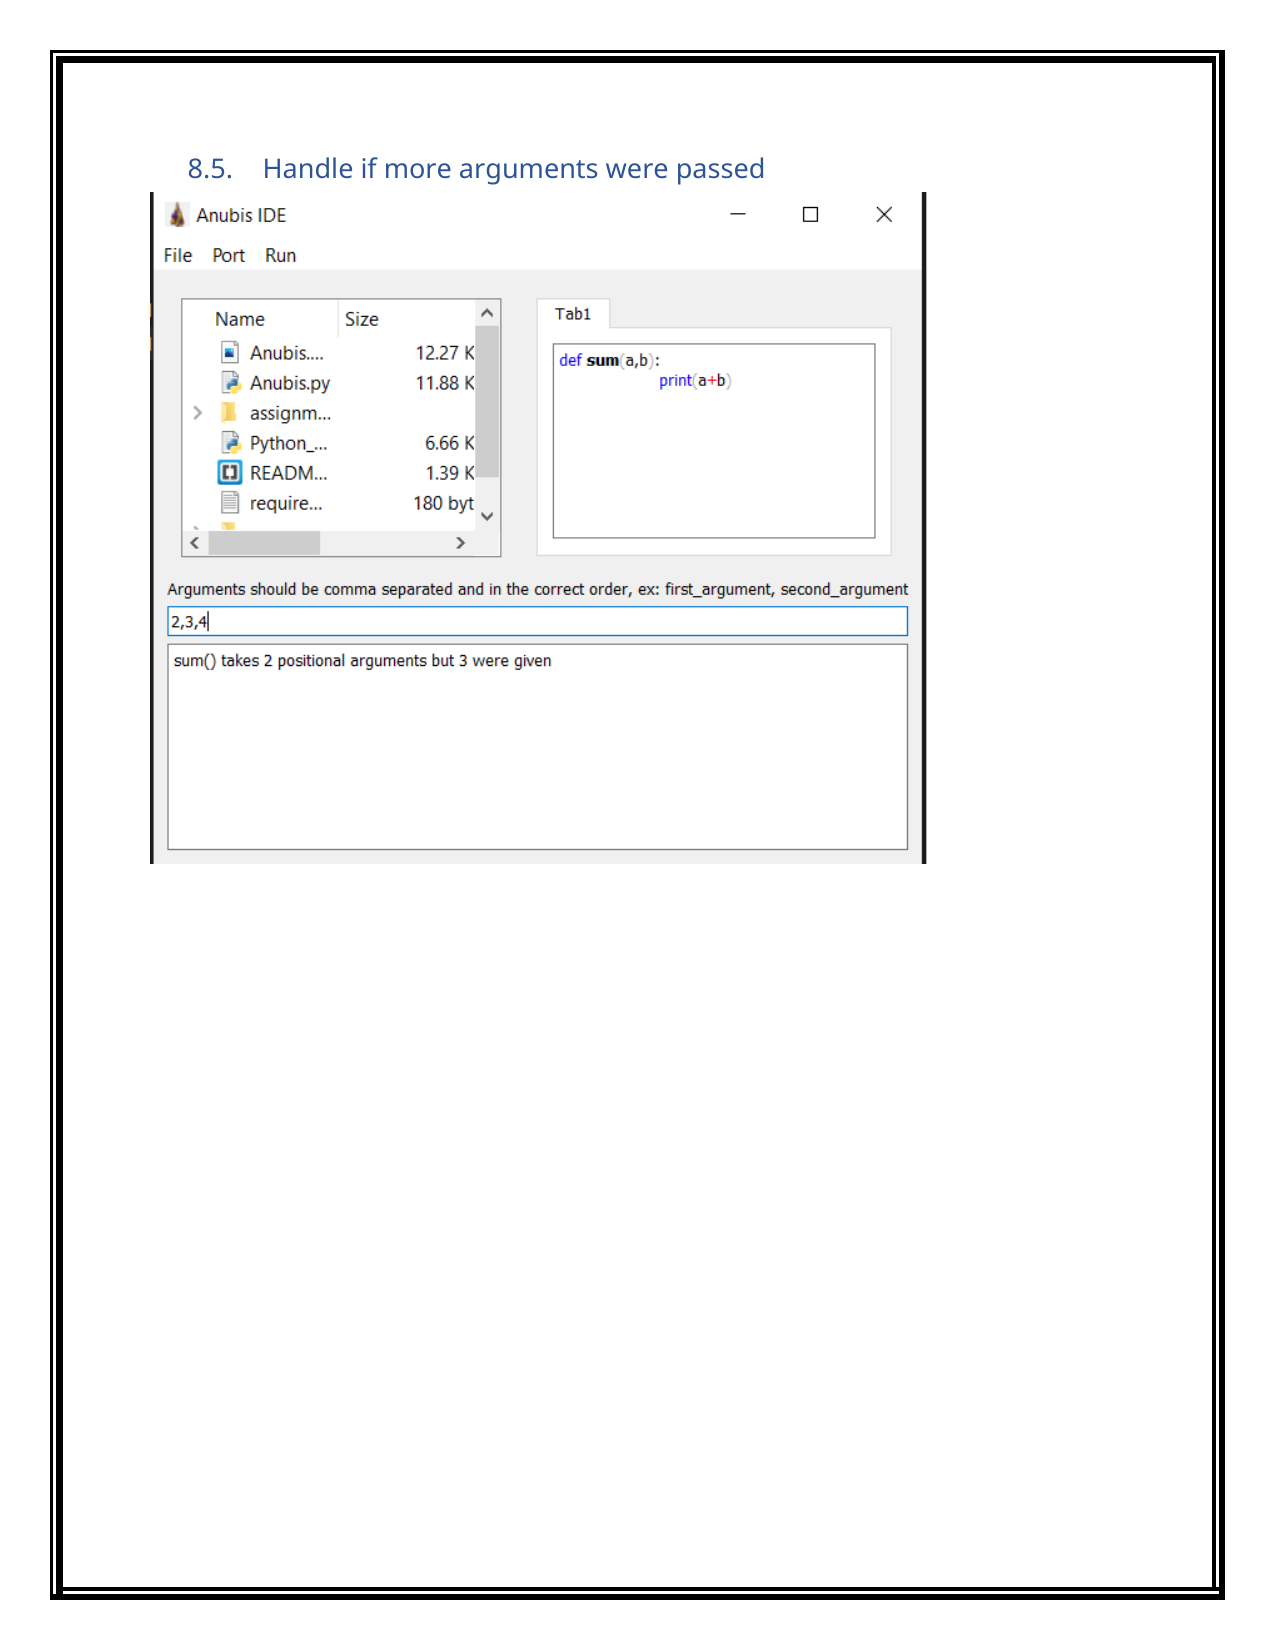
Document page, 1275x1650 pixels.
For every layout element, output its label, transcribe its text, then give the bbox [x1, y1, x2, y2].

picture [150, 192, 927, 864]
subtitle Handle if more arguments were passed [187, 150, 1125, 187]
